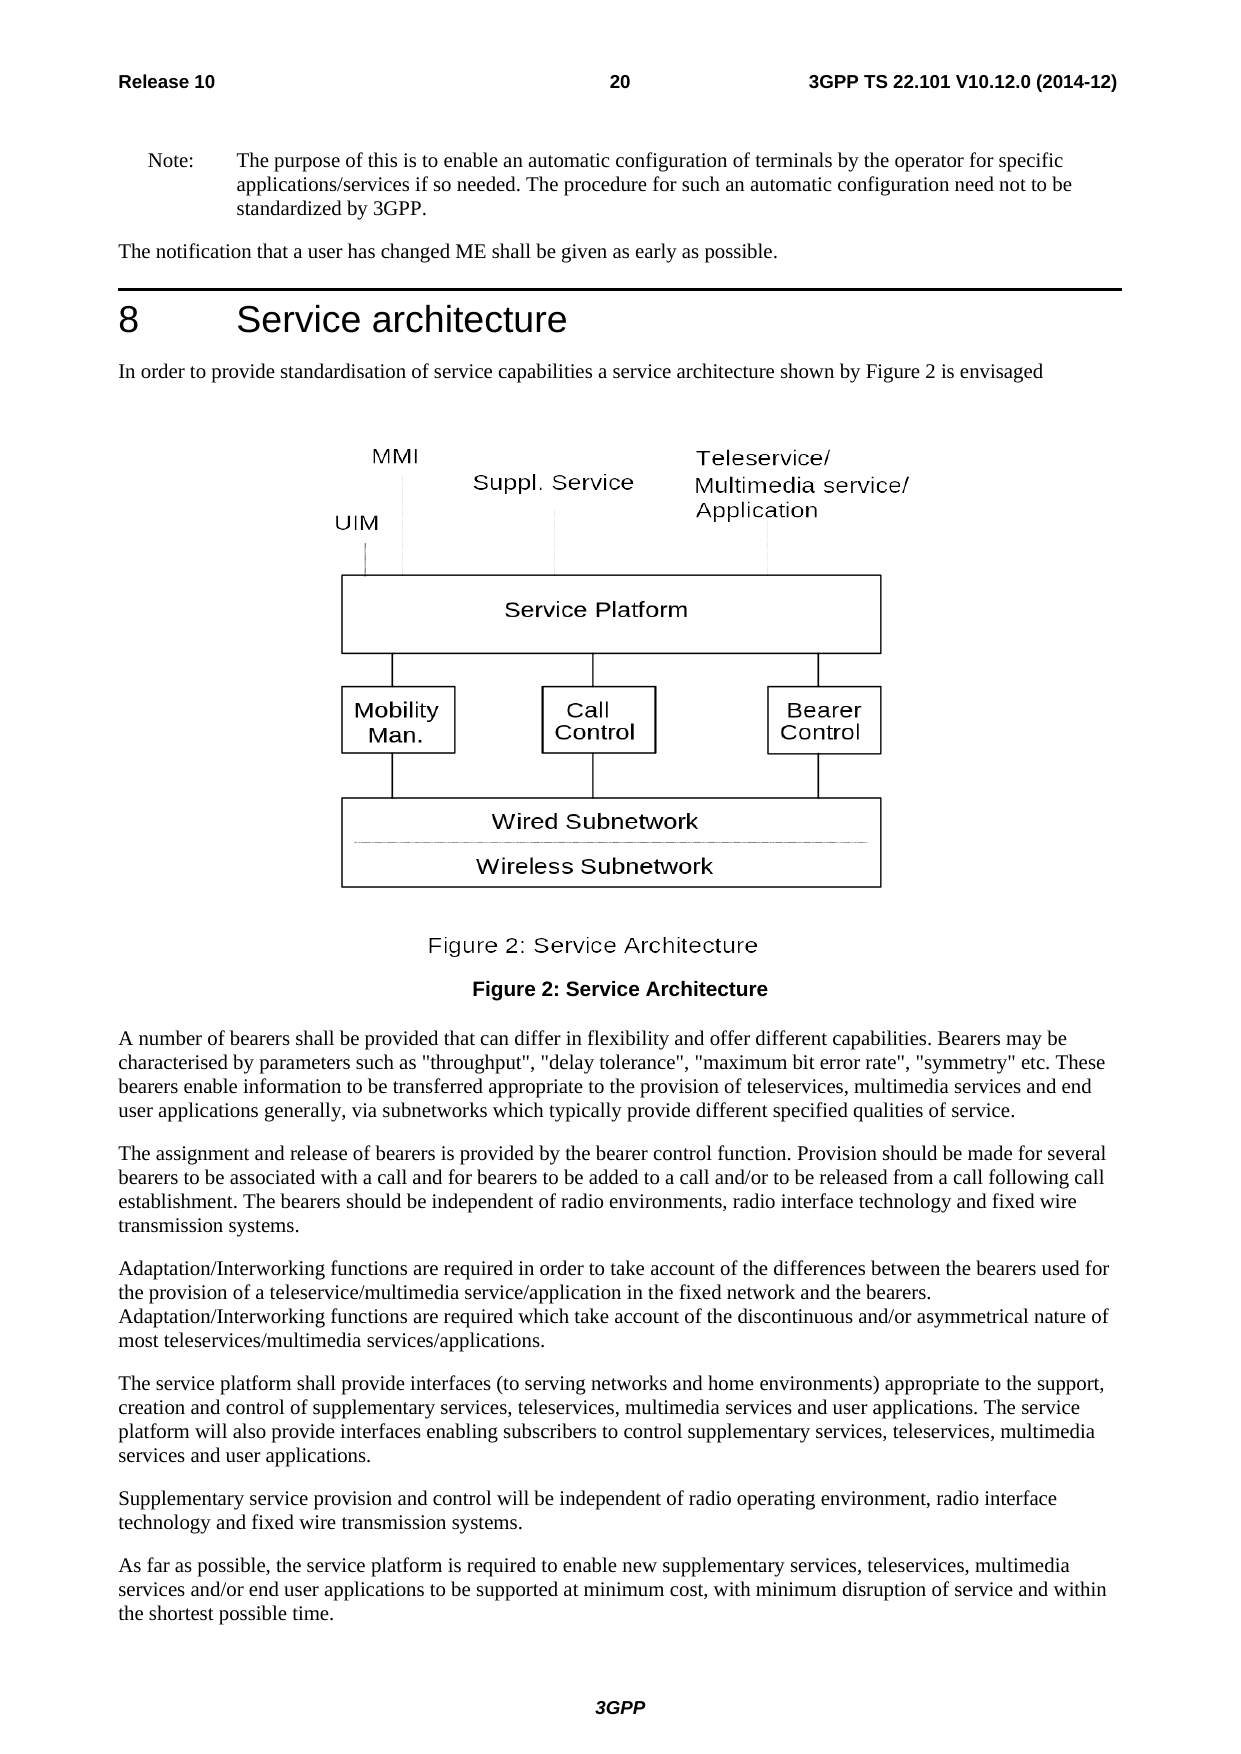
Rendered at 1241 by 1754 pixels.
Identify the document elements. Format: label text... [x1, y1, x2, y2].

subtitle 8 Service architecture [118, 291, 1122, 340]
text Supplementary service provision and control will be independent of radio operating environment, radio interface technology and fixed wire transmission systems. [118, 1486, 1122, 1534]
text Adaptation/Interworking functions are required in order to take account of the differences between the bearers used for the provision of a teleservice/multimedia service/application in the fixed network and the bearers. Adaptation/Interworking functions are required which take account of the discontinuous and/or asymmetrical nature of most teleservices/multimedia services/applications. [118, 1256, 1122, 1352]
text Note: The purpose of this is to enable an automatic configuration of terminals by the operator for specific applications/services if so needed. The procedure for such an automatic configuration need not to be standardized by 3GPP. [148, 148, 1122, 220]
text The assignment and release of bearers is provided by the bearer control function. Provision should be made for several bearers to be associated with a call and for bearers to be added to a call and/or to be released from a call following call establishment. The bearers should be independent of radio environments, radio interface technology and fixed wire transmission systems. [118, 1141, 1122, 1237]
text Figure 2: Service Architecture [118, 977, 1122, 1001]
text The service platform shall provide interfaces (to serving networks and home environments) appropriate to the support, creation and control of supplementary services, teleservices, multimedia services and user applications. The service platform will also provide interfaces enabling subscribers to control supplementary services, teleservices, multimedia services and user applications. [118, 1371, 1122, 1467]
text As far as possible, the service platform is required to enable new supplementary services, teleservices, multimedia services and/or end user applications to be supported at minimum cost, with minimum disruption of service and within the shortest possible time. [118, 1553, 1122, 1625]
text The notification that a user has changed ME shall be given as early as possible. [118, 239, 1122, 263]
text A number of bearers shall be provided that can differ in flexibility and offer different capabilities. Bearers may be characterised by parameters such as "throughput", "delay tolerance", "maximum bit error rate", "symmetry" etc. These bearers enable information to be transferred appropriate to the provision of teleservices, multimedia services and end user applications generally, via subnetworks which typically provide different specified qualities of service. [118, 1026, 1122, 1122]
text In order to provide standardisation of service capabilities a service architecture shown by Figure 2 is envisaged [118, 359, 1122, 383]
